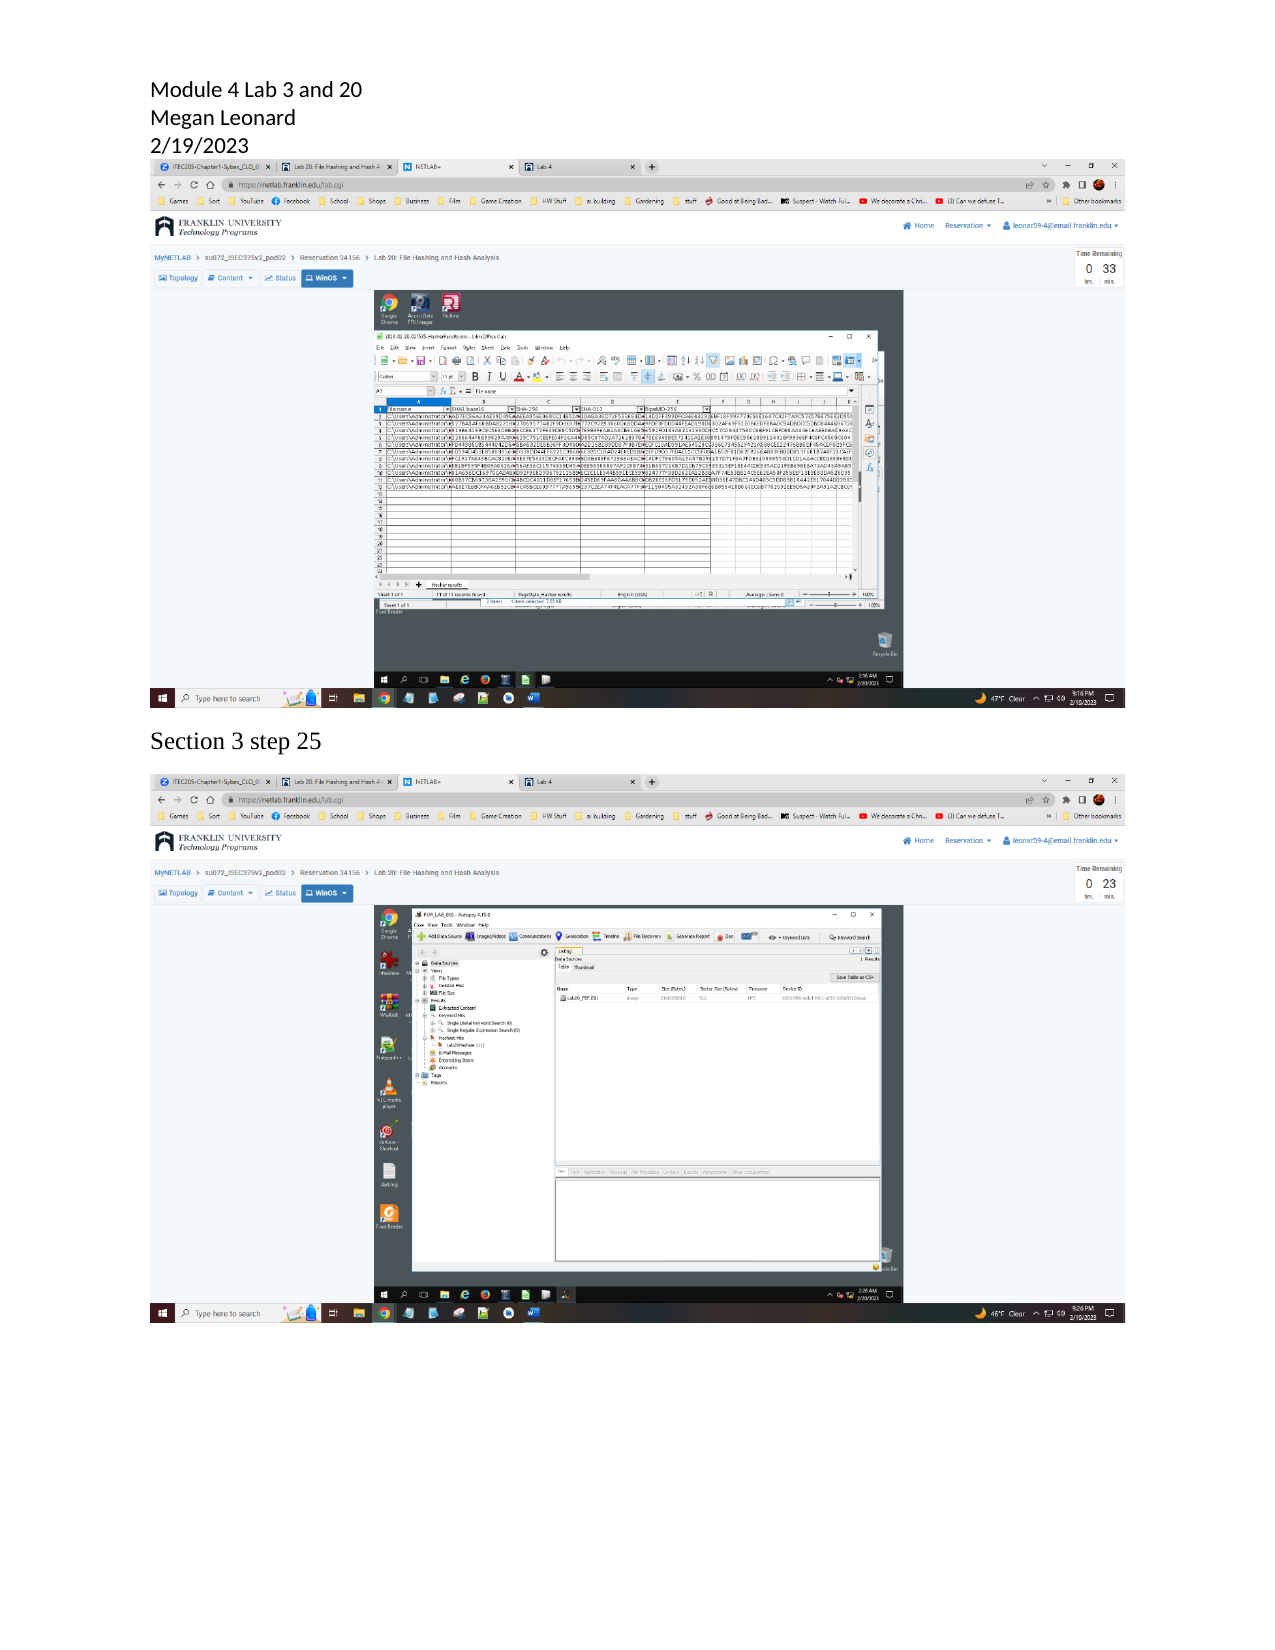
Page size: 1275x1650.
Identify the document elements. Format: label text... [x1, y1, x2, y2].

text Section 3 step 25 [150, 726, 1125, 755]
picture [150, 774, 1125, 1323]
picture [150, 159, 1125, 708]
